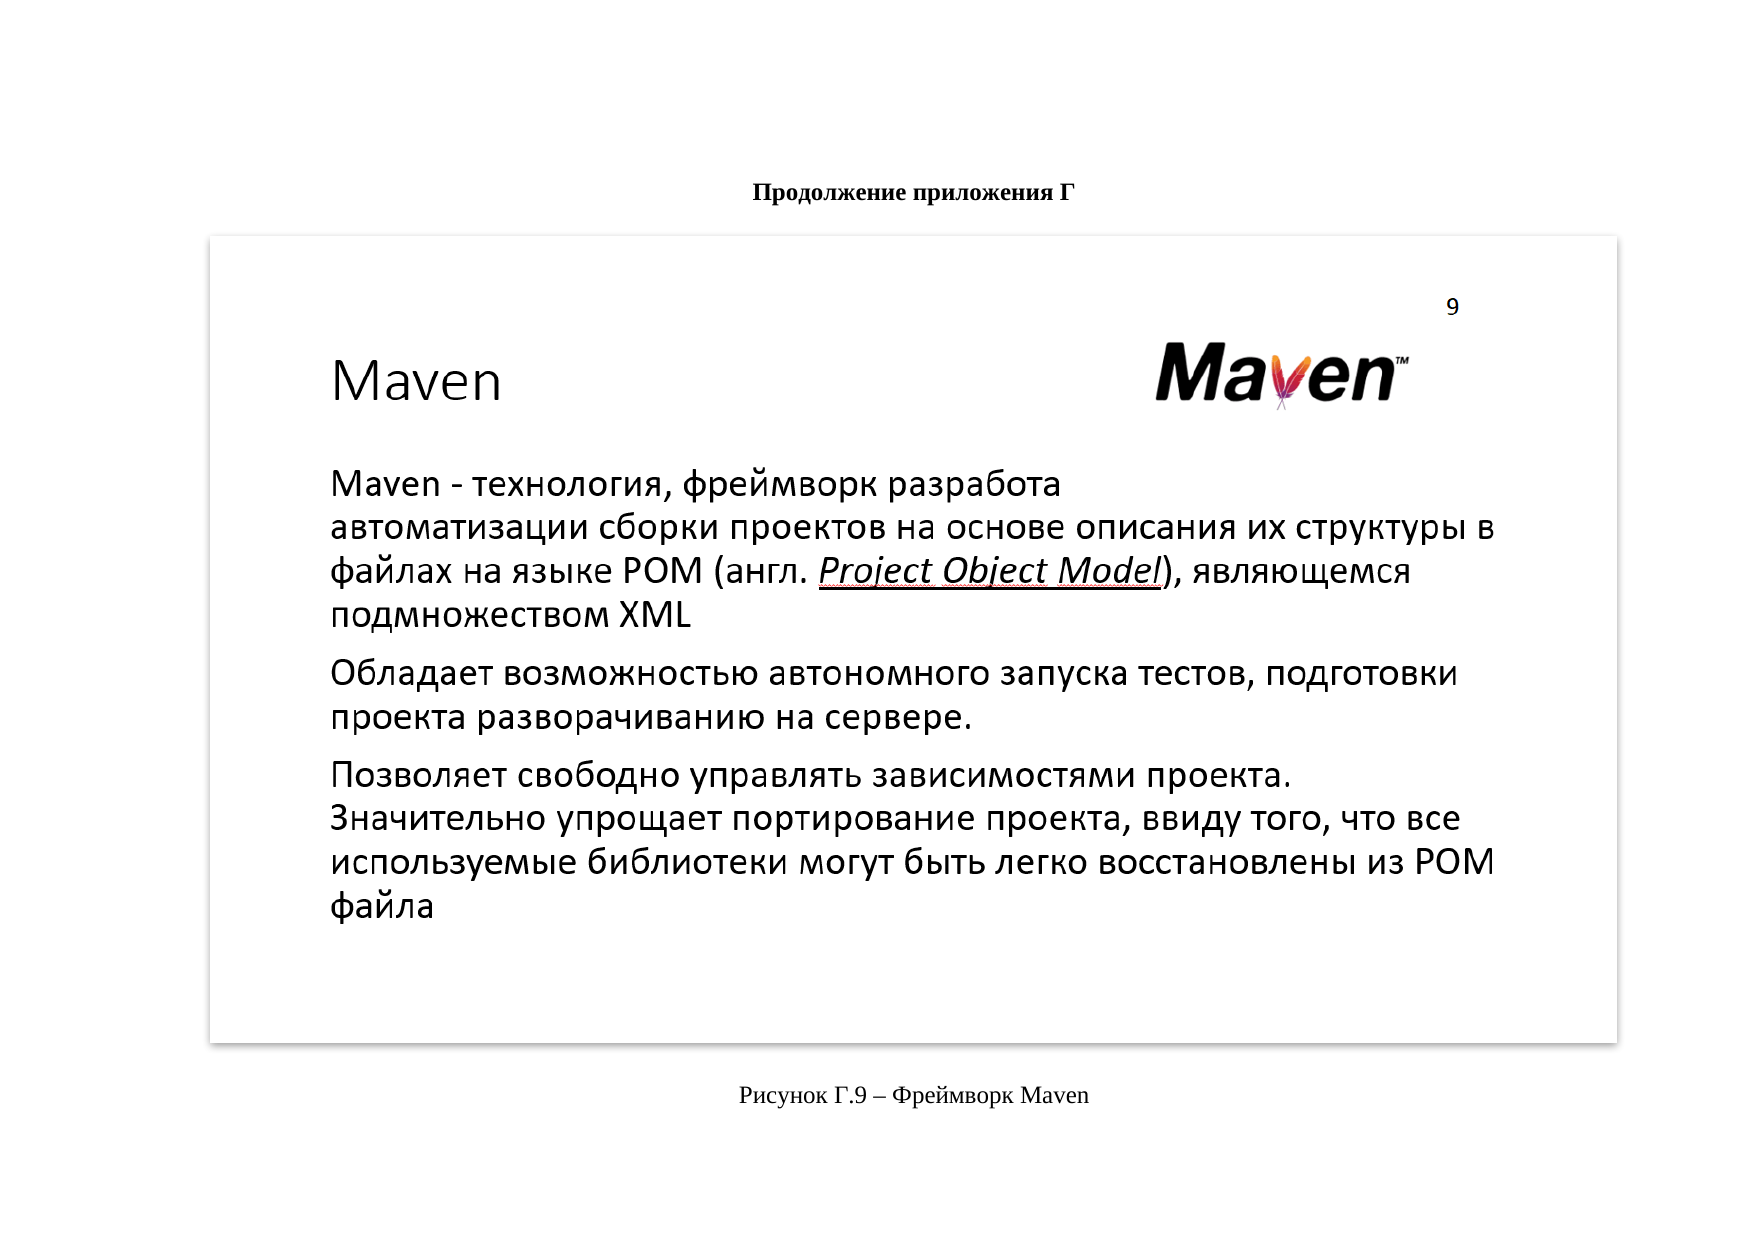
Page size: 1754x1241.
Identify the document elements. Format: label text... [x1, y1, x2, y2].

picture [225, 251, 1603, 1029]
text Продолжение приложения Г [118, 177, 1636, 206]
text Рисунок Г.9 – Фреймворк Maven [118, 1081, 1636, 1109]
